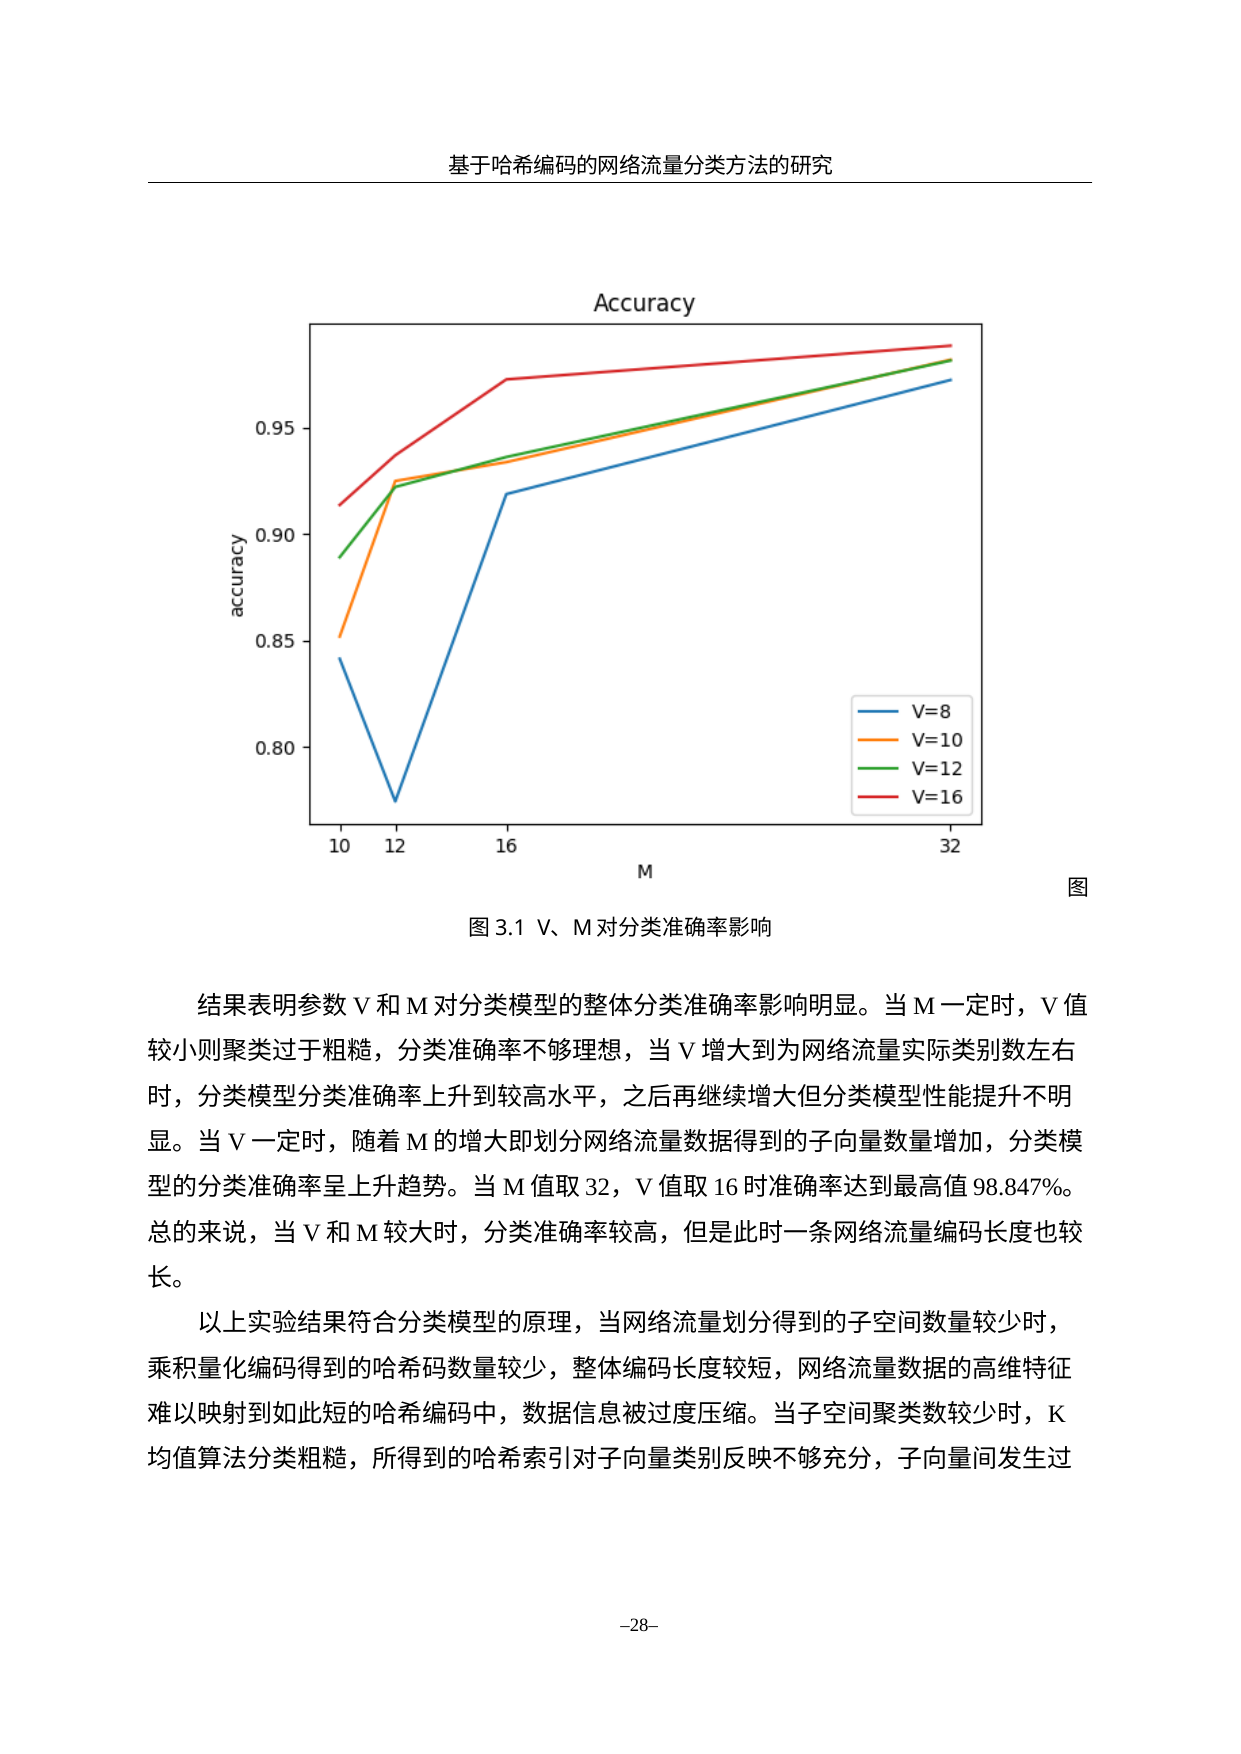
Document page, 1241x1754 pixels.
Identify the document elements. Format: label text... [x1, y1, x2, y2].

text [148, 1303, 1092, 1475]
text 结果表明参数V和M对分类模型的整体分类准确率影响明显。当M一定时，V值较小则聚类过于粗糙，分类准确率不够理想，当V增大到为网络流量实际类别数左右时，分类模型分类准确率上升到较高水平，之后再继续增大但分类模型性能提升不明显。当V一定时，随着M的增大即划分网络流量数据得到的子向量数量增加，分类模型的分类准确率呈上升趋势。当M值取32，V值取16时准确率达到最高值98.847%。总的来说，当V和M较大时，分类准确率较高，但是此时一条网络流量编码长度也较长。 [148, 986, 1092, 1294]
picture [201, 245, 1068, 896]
